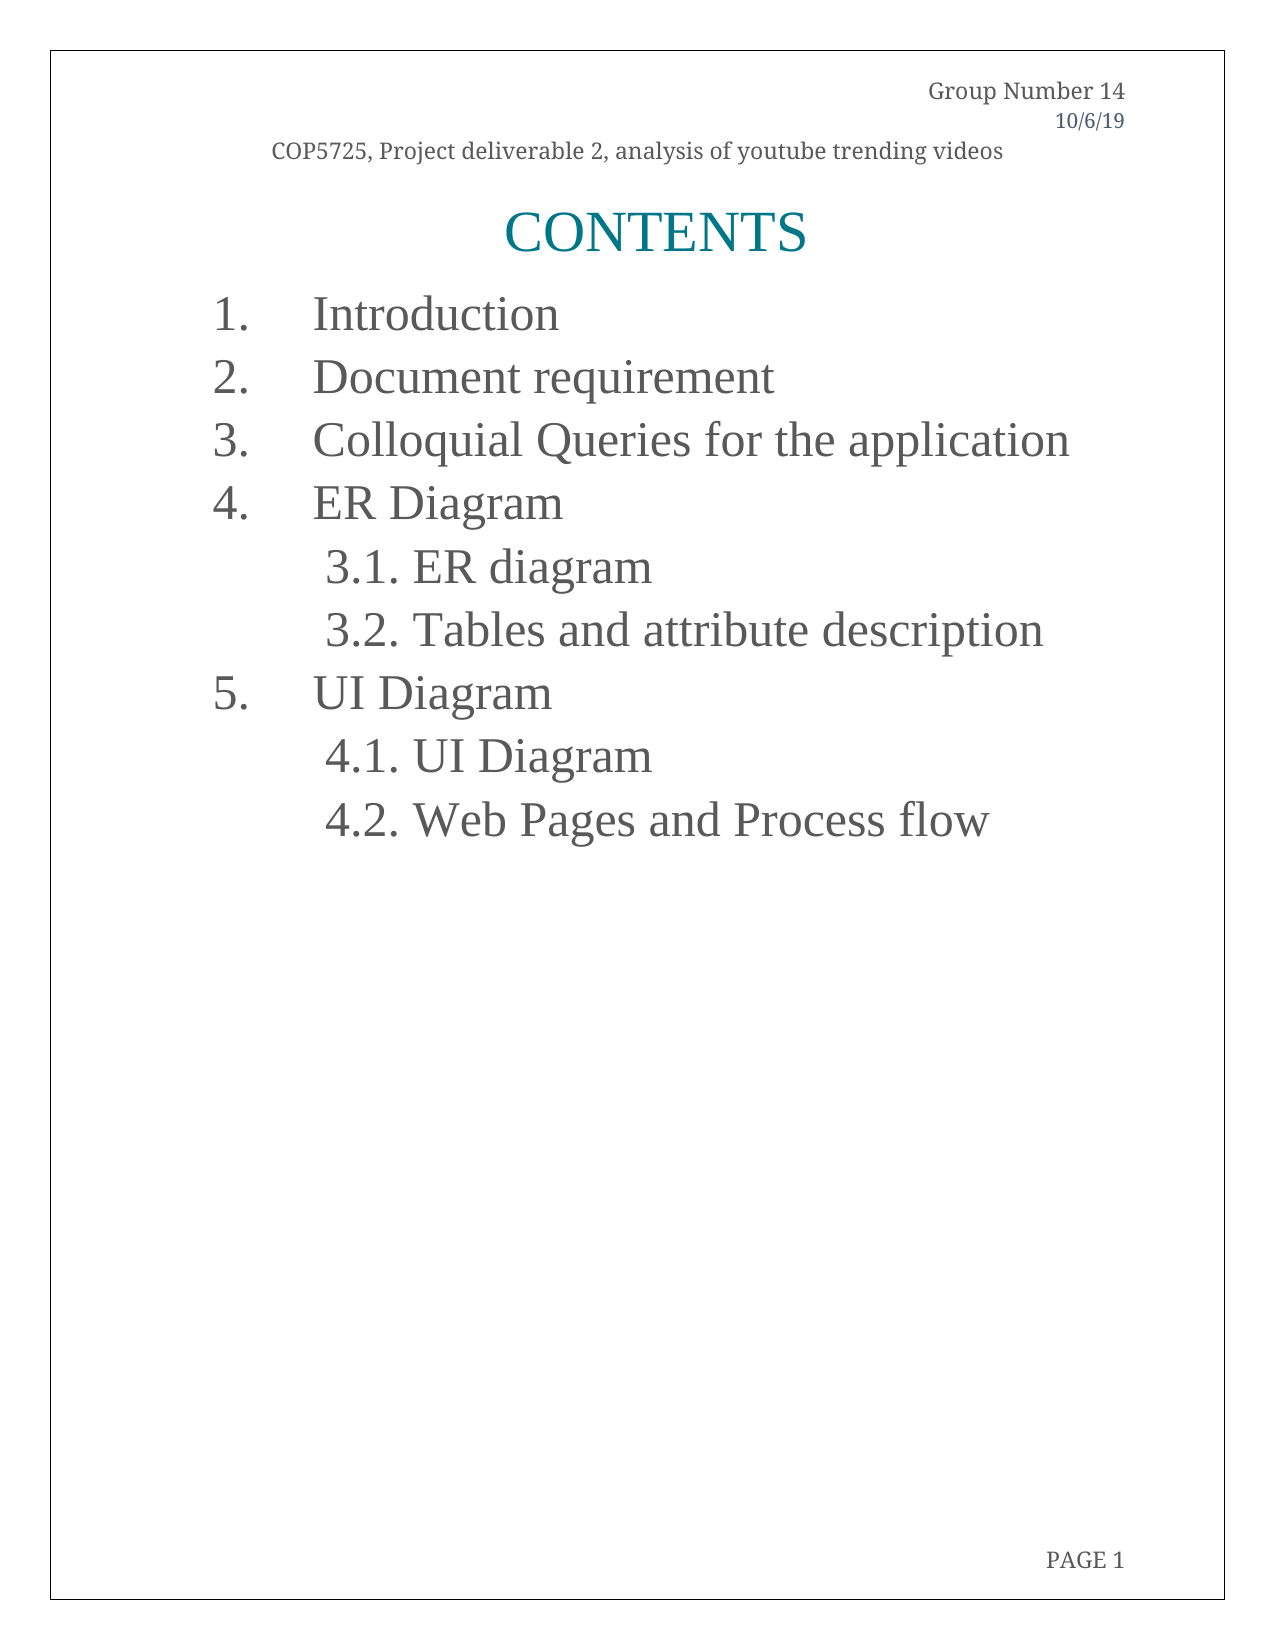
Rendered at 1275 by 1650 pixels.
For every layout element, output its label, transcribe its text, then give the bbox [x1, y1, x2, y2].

list 4.1. UI Diagram [325, 726, 1125, 783]
list ER Diagram [212, 473, 1125, 531]
list 4.2. Web Pages and Process flow [325, 789, 1125, 847]
list 3.1. ER diagram [325, 536, 1125, 594]
list Introduction [212, 283, 1125, 341]
list Document requirement [212, 347, 1125, 404]
list Colloquial Queries for the application [212, 410, 1125, 467]
list 3.2. Tables and attribute description [325, 599, 1125, 657]
subtitle CONTENTS [150, 197, 1125, 264]
list UI Diagram [212, 663, 1125, 720]
